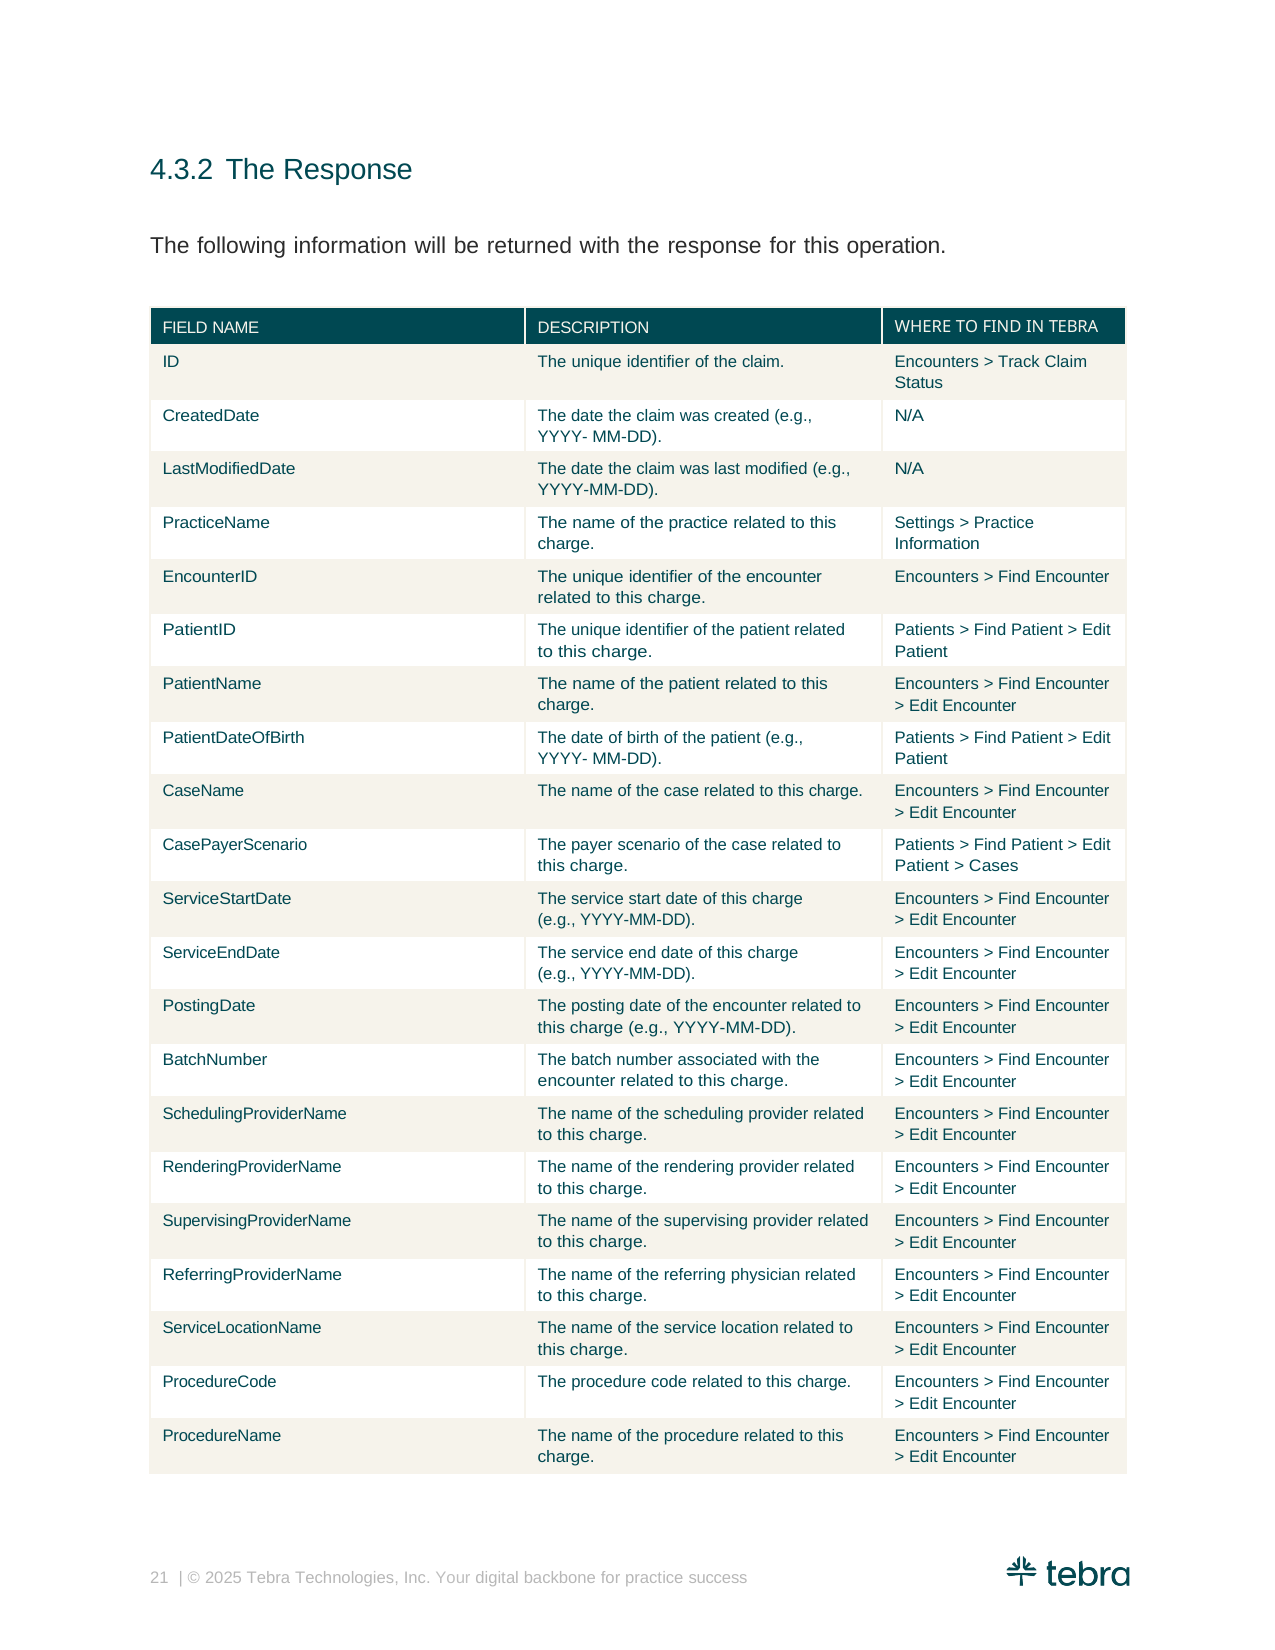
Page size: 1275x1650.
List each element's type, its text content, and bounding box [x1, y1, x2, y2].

table_cell Encounters > Find Encounter > Edit Encounter [883, 1096, 1125, 1152]
table_cell Encounters > Find Encounter [883, 559, 1125, 614]
picture [1006, 1556, 1130, 1586]
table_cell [883, 1366, 1125, 1418]
table_cell The name of the supervising provider related to this charge. [526, 1203, 881, 1259]
table_cell PostingDate [151, 989, 524, 1044]
table_header DESCRIPTION [526, 308, 881, 344]
table_cell Patients > Find Patient > Edit Patient [883, 722, 1125, 774]
table_header FIELD NAME [151, 308, 524, 344]
table_cell Settings > Practice Information [883, 507, 1125, 559]
table_cell Encounters > Find Encounter > Edit Encounter [883, 1311, 1125, 1366]
table_cell Encounters > Find Encounter > Edit Encounter [883, 666, 1125, 722]
table_cell CreatedDate [151, 400, 524, 451]
table_cell The name of the referring physician related to this charge. [526, 1259, 881, 1311]
table_cell The name of the practice related to this charge. [526, 507, 881, 559]
table_cell N/A [883, 451, 1125, 507]
table_cell N/A [883, 400, 1125, 451]
table_cell PatientDateOfBirth [151, 722, 524, 774]
table_cell The name of the procedure related to this charge. [526, 1418, 881, 1474]
table_cell RenderingProviderName [151, 1152, 524, 1203]
text The following information will be returned with the response for this operation. [150, 232, 1162, 258]
table_cell Encounters > Find Encounter > Edit Encounter [883, 1044, 1125, 1096]
table_cell Patients > Find Patient > Edit Patient [883, 615, 1125, 666]
table_cell EncounterID [151, 559, 524, 614]
subtitle The Response [150, 152, 1162, 186]
table_cell The unique identifier of the claim. [526, 344, 881, 400]
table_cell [883, 1418, 1125, 1474]
table_cell The posting date of the encounter related to this charge (e.g., YYYY-MM-DD). [526, 989, 881, 1044]
table_cell The payer scenario of the case related to this charge. [526, 829, 881, 881]
table_cell Encounters > Find Encounter > Edit Encounter [883, 881, 1125, 937]
table_cell SupervisingProviderName [151, 1203, 524, 1259]
table_cell CasePayerScenario [151, 829, 524, 881]
table_cell PatientName [151, 666, 524, 722]
table_cell The batch number associated with the encounter related to this charge. [526, 1044, 881, 1096]
table_cell The date of birth of the patient (e.g., YYYY- MM-DD). [526, 722, 881, 774]
table_cell ProcedureCode [151, 1366, 524, 1418]
table_cell PracticeName [151, 507, 524, 559]
table_cell ProcedureName [151, 1418, 524, 1474]
table_cell Encounters > Find Encounter > Edit Encounter [883, 774, 1125, 829]
table_cell SchedulingProviderName [151, 1096, 524, 1152]
table_cell The name of the scheduling provider related to this charge. [526, 1096, 881, 1152]
table_cell The name of the service location related to this charge. [526, 1311, 881, 1366]
table_cell BatchNumber [151, 1044, 524, 1096]
table_cell The date the claim was last modified (e.g., YYYY-MM-DD). [526, 451, 881, 507]
table_cell The unique identifier of the encounter related to this charge. [526, 559, 881, 614]
table_header WHERE TO FIND IN TEBRA [883, 308, 1125, 344]
table_cell PatientID [151, 615, 524, 666]
table_cell The date the claim was created (e.g., YYYY- MM-DD). [526, 400, 881, 451]
table_cell Encounters > Find Encounter > Edit Encounter [883, 1203, 1125, 1259]
table_cell CaseName [151, 774, 524, 829]
table_cell Encounters > Find Encounter > Edit Encounter [883, 937, 1125, 988]
table_cell The service end date of this charge (e.g., YYYY-MM-DD). [526, 937, 881, 988]
table_cell The procedure code related to this charge. [526, 1366, 881, 1418]
table_cell Encounters > Find Encounter > Edit Encounter [883, 1259, 1125, 1311]
table_cell The unique identifier of the patient related to this charge. [526, 615, 881, 666]
table_cell ReferringProviderName [151, 1259, 524, 1311]
table_cell The name of the patient related to this charge. [526, 666, 881, 722]
table_cell LastModifiedDate [151, 451, 524, 507]
table_cell ServiceEndDate [151, 937, 524, 988]
table_cell Encounters > Track Claim Status [883, 344, 1125, 400]
table_cell ID [151, 344, 524, 400]
table_cell The name of the rendering provider related to this charge. [526, 1152, 881, 1203]
table_cell ServiceStartDate [151, 881, 524, 937]
table_cell The service start date of this charge (e.g., YYYY-MM-DD). [526, 881, 881, 937]
table_cell ServiceLocationName [151, 1311, 524, 1366]
table_cell Patients > Find Patient > Edit Patient > Cases [883, 829, 1125, 881]
table_cell Encounters > Find Encounter > Edit Encounter [883, 989, 1125, 1044]
table_cell Encounters > Find Encounter > Edit Encounter [883, 1152, 1125, 1203]
table_cell The name of the case related to this charge. [526, 774, 881, 829]
